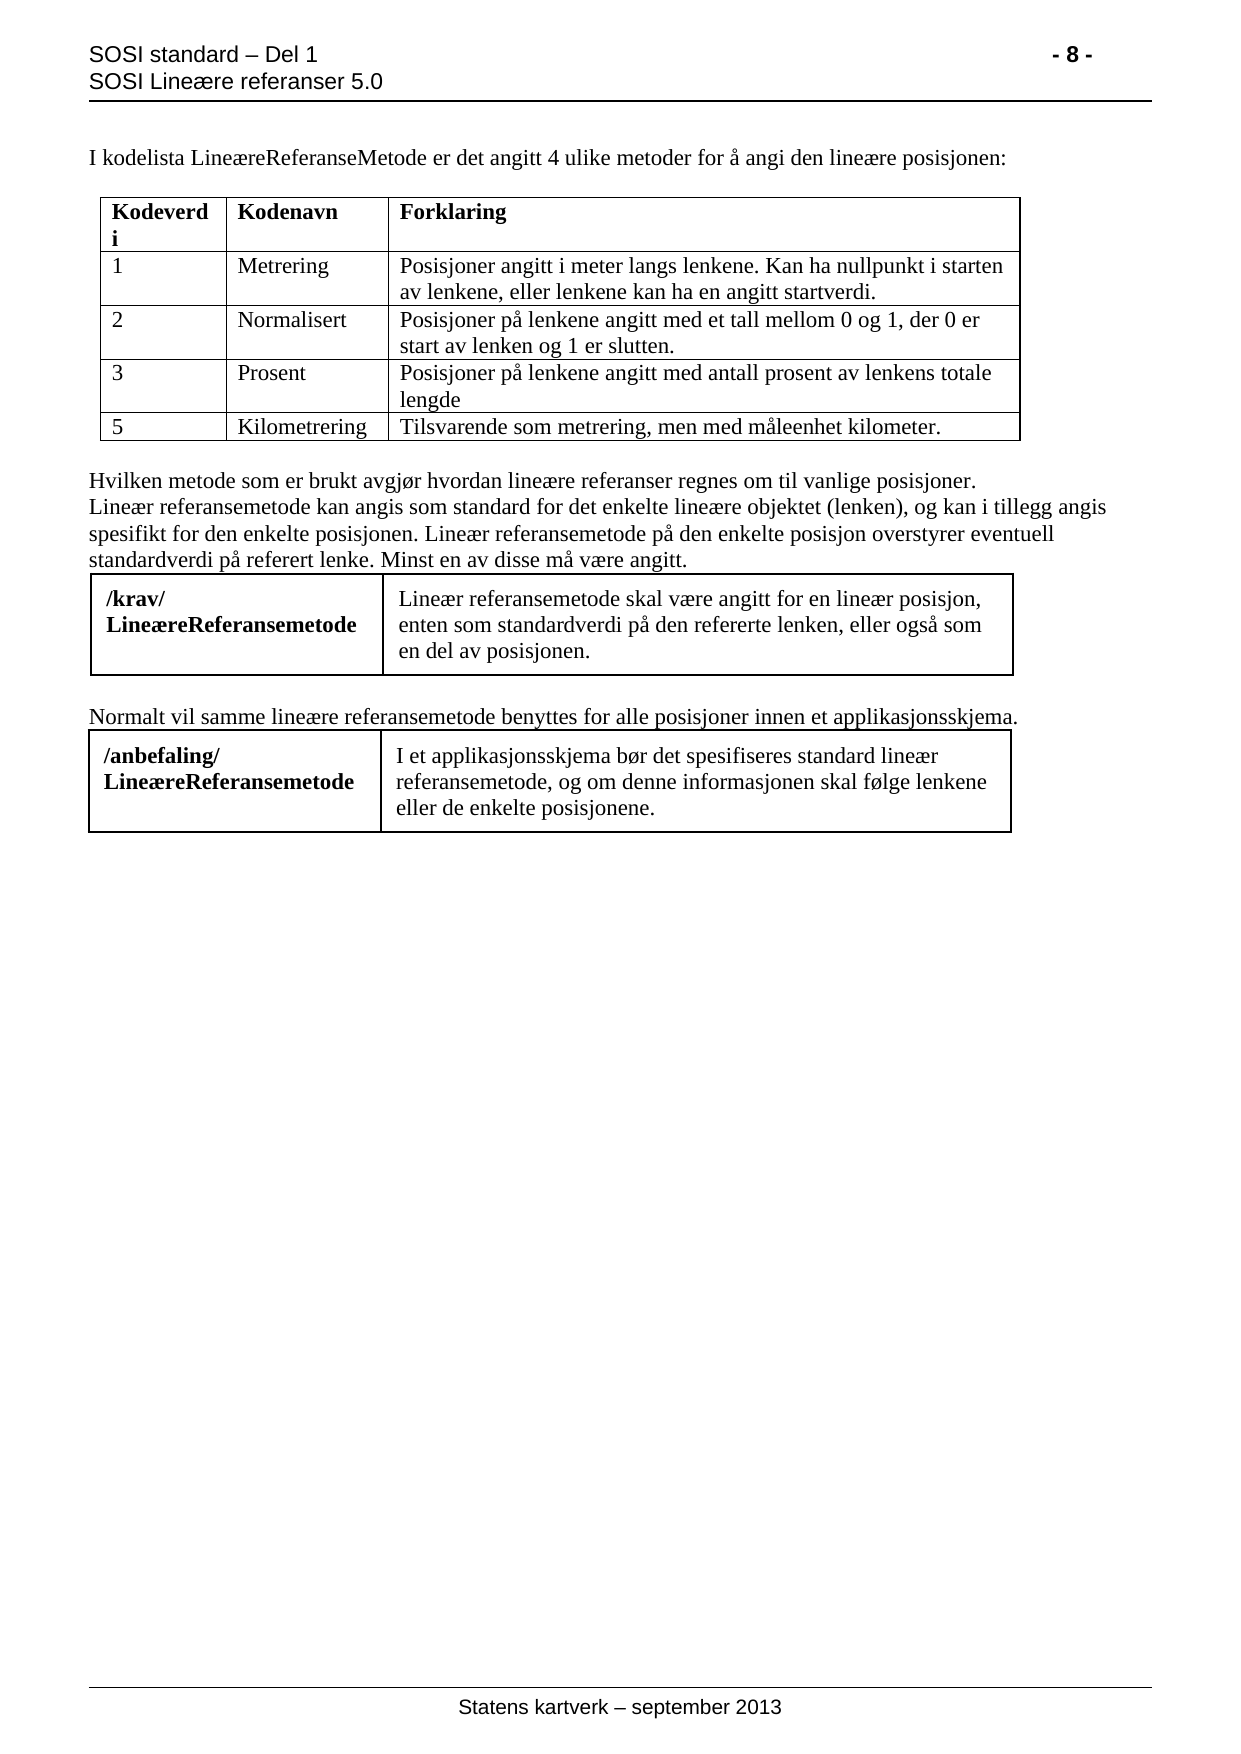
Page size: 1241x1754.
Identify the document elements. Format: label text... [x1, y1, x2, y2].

table_cell Metrering [227, 252, 388, 305]
table_cell Kilometrering [227, 413, 388, 439]
table_cell Tilsvarende som metrering, men med måleenhet kilometer. [389, 413, 1019, 439]
table_cell Prosent [227, 360, 388, 412]
table_cell 3 [101, 360, 226, 412]
table_header Kodeverdi [101, 198, 226, 251]
table_cell 1 [101, 252, 226, 305]
table_cell 5 [101, 413, 226, 439]
text I kodelista LineæreReferanseMetode er det angitt 4 ulike metoder for å angi den lineære posisjonen: [89, 144, 1152, 171]
text Normalt vil samme lineære referansemetode benyttes for alle posisjoner innen et applikasjonsskjema. [89, 703, 1152, 729]
table_header Kodenavn [227, 198, 388, 251]
table_cell 2 [101, 306, 226, 358]
table_header I et applikasjonsskjema bør det spesifiseres standard lineær referansemetode, og om denne informasjonen skal følge lenkene eller de enkelte posisjonene. [382, 731, 1010, 831]
table_cell Normalisert [227, 306, 388, 358]
table_header /anbefaling/LineæreReferansemetode [90, 731, 380, 831]
table_cell Posisjoner angitt i meter langs lenkene. Kan ha nullpunkt i starten av lenkene, eller lenkene kan ha en angitt startverdi. [389, 252, 1019, 305]
table_header /krav/LineæreReferansemetode [92, 575, 382, 674]
table_header Forklaring [389, 198, 1019, 251]
table_cell Posisjoner på lenkene angitt med et tall mellom 0 og 1, der 0 er start av lenken og 1 er slutten. [389, 306, 1019, 358]
text Hvilken metode som er brukt avgjør hvordan lineære referanser regnes om til vanlige posisjoner. [89, 467, 1152, 493]
table_cell Posisjoner på lenkene angitt med antall prosent av lenkens totale lengde [389, 360, 1019, 412]
text Lineær referansemetode kan angis som standard for det enkelte lineære objektet (lenken), og kan i tillegg angis spesifikt for den enkelte posisjonen. Lineær referansemetode på den enkelte posisjon overstyrer eventuell standardverdi på referert lenke. Minst en av disse må være angitt. [89, 493, 1152, 572]
table_header Lineær referansemetode skal være angitt for en lineær posisjon, enten som standardverdi på den refererte lenken, eller også som en del av posisjonen. [384, 575, 1012, 674]
